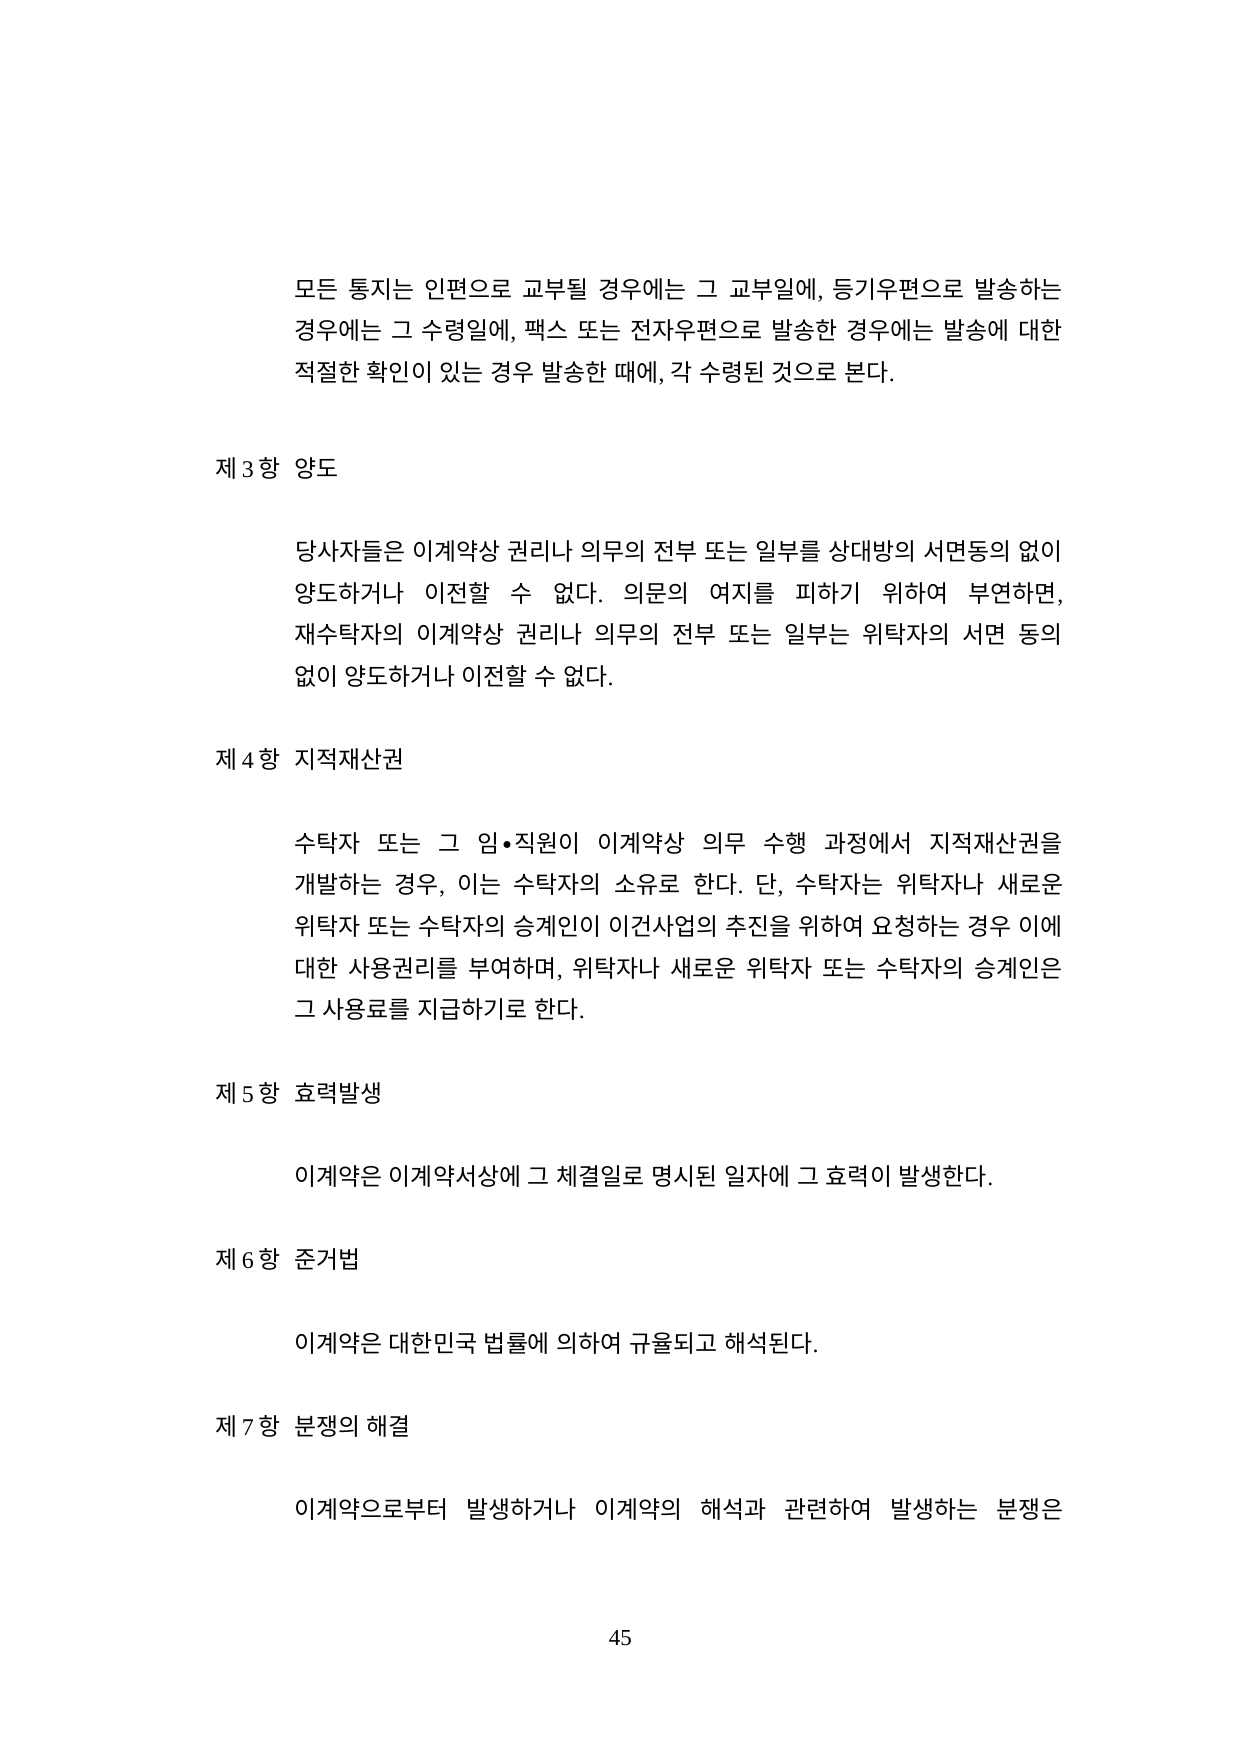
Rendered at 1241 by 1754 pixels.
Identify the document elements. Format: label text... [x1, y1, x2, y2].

text 제3항 양도 [215, 446, 1063, 488]
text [294, 1488, 1063, 1529]
text 제7항 분쟁의 해결 [215, 1404, 1063, 1446]
text 제4항 지적재산권 [215, 738, 1063, 779]
text 당사자들은 이계약상 권리나 의무의 전부 또는 일부를 상대방의 서면동의 없이 양도하거나 이전할 수 없다. 의문의 여지를 피하기 위하여 부연하면, 재수탁자의 이계약상 권리나 의무의 전부 또는 일부는 위탁자의 서면 동의 없이 양도하거나 이전할 수 없다. [294, 529, 1063, 696]
text 수탁자 또는 그 임∙직원이 이계약상 의무 수행 과정에서 지적재산권을 개발하는 경우, 이는 수탁자의 소유로 한다. 단, 수탁자는 위탁자나 새로운 위탁자 또는 수탁자의 승계인이 이건사업의 추진을 위하여 요청하는 경우 이에 대한 사용권리를 부여하며, 위탁자나 새로운 위탁자 또는 수탁자의 승계인은 그 사용료를 지급하기로 한다. [294, 821, 1063, 1029]
text 이계약은 대한민국 법률에 의하여 규율되고 해석된다. [294, 1321, 1063, 1363]
text 제5항 효력발생 [215, 1071, 1063, 1113]
text 제6항 준거법 [215, 1238, 1063, 1279]
text 이계약은 이계약서상에 그 체결일로 명시된 일자에 그 효력이 발생한다. [294, 1154, 1063, 1196]
text 모든 통지는 인편으로 교부될 경우에는 그 교부일에, 등기우편으로 발송하는 경우에는 그 수령일에, 팩스 또는 전자우편으로 발송한 경우에는 발송에 대한 적절한 확인이 있는 경우 발송한 때에, 각 수령된 것으로 본다. [294, 267, 1063, 392]
